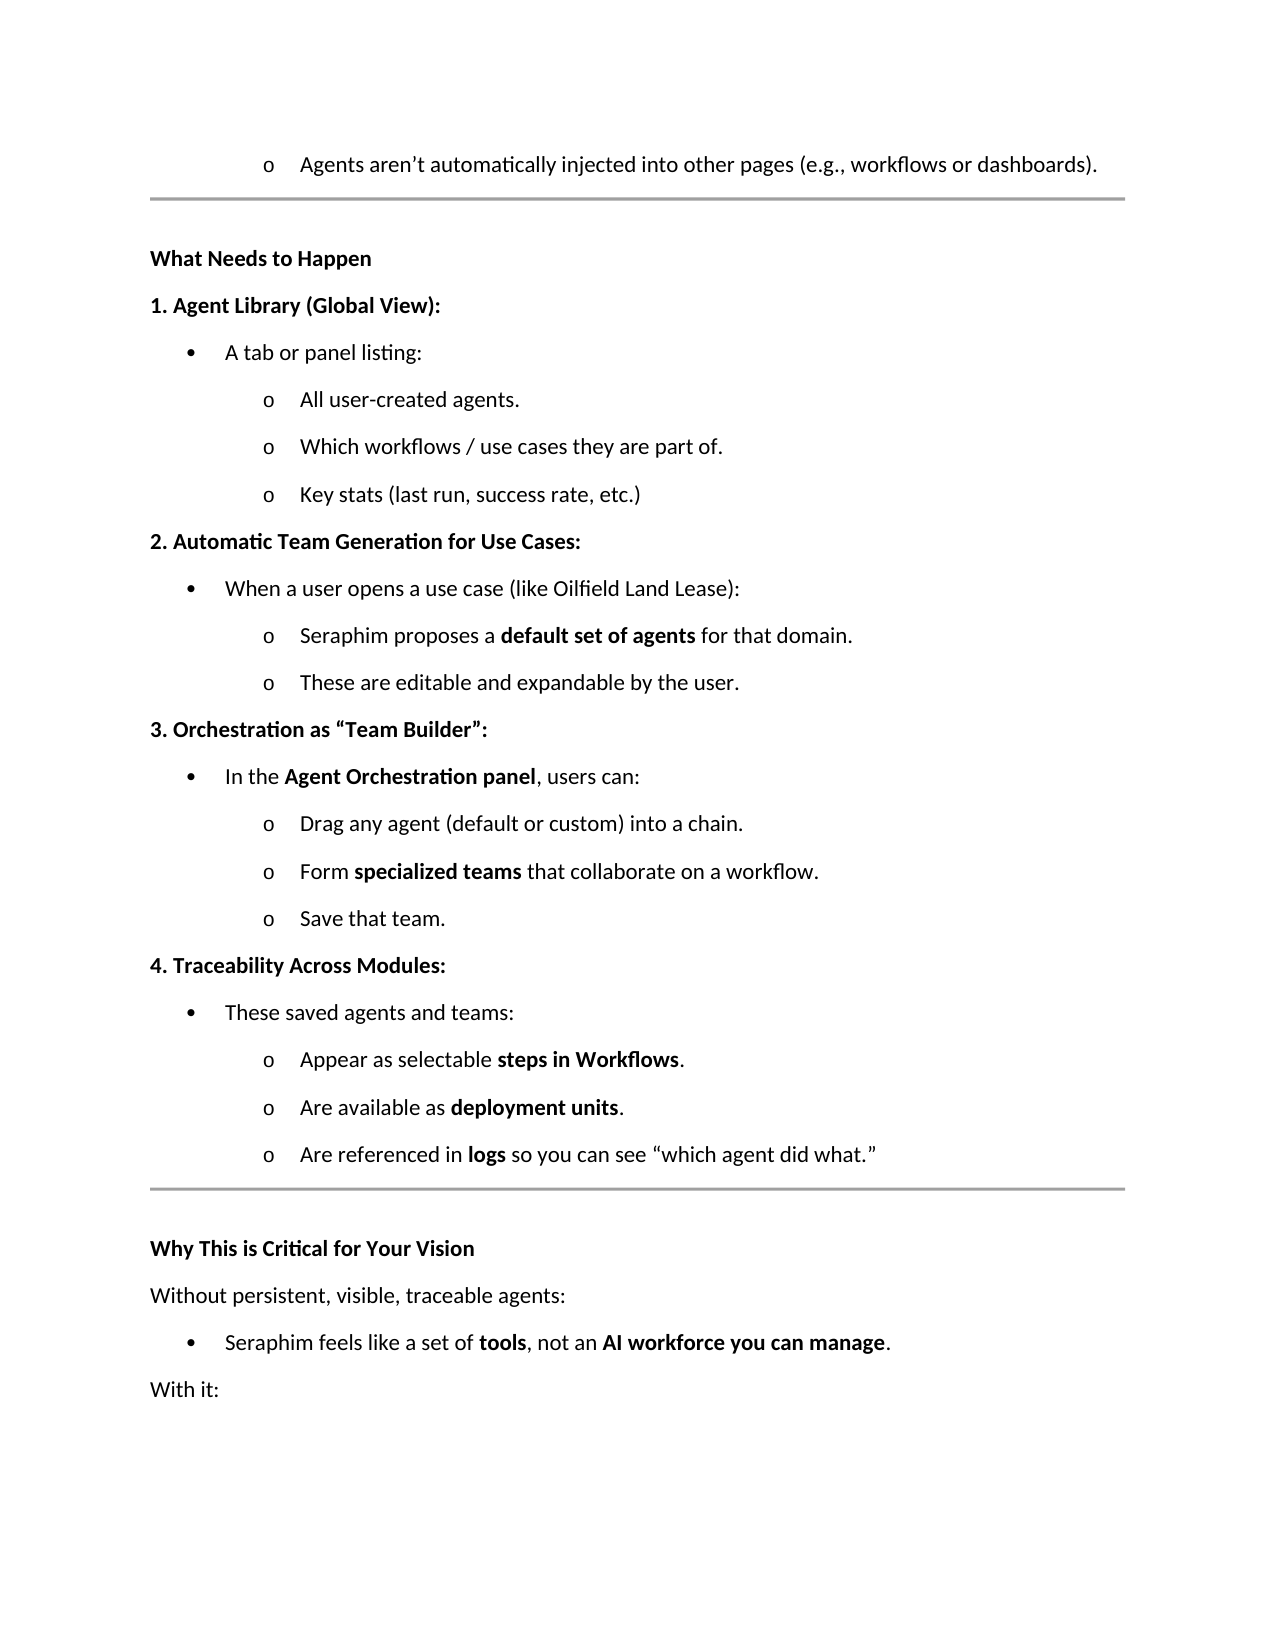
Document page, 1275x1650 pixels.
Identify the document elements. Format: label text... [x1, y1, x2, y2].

text 2. Automatic Team Generation for Use Cases: [150, 527, 1125, 555]
list Seraphim feels like a set of tools, not an AI workforce you can manage. [187, 1328, 1125, 1356]
text 3. Orchestration as “Team Builder”: [150, 716, 1125, 744]
list When a user opens a use case (like Oilfield Land Lease): [187, 574, 1125, 602]
list Key stats (last run, success rate, etc.) [262, 480, 1125, 508]
text 1. Agent Library (Global View): [150, 291, 1125, 319]
list These are editable and expandable by the user. [262, 668, 1125, 697]
list Are referenced in logs so you can see “which agent did what.” [262, 1140, 1125, 1169]
list These saved agents and teams: [187, 998, 1125, 1026]
list Are available as deployment units. [262, 1093, 1125, 1121]
text Why This is Critical for Your Vision [150, 1234, 1125, 1262]
list All user-created agents. [262, 385, 1125, 413]
text Without persistent, visible, traceable agents: [150, 1281, 1125, 1309]
list Agents aren’t automatically injected into other pages (e.g., workflows or dashboards). [262, 150, 1125, 178]
text What Needs to Happen [150, 244, 1125, 272]
list Which workflows / use cases they are part of. [262, 432, 1125, 461]
text With it: [150, 1375, 1125, 1403]
list Seraphim proposes a default set of agents for that domain. [262, 621, 1125, 649]
list Save that team. [262, 904, 1125, 933]
list In the Agent Orchestration panel, users can: [187, 762, 1125, 791]
list Appear as selectable steps in Workflows. [262, 1045, 1125, 1074]
list A tab or panel listing: [187, 338, 1125, 366]
text 4. Traceability Across Modules: [150, 952, 1125, 979]
list Drag any agent (default or custom) into a chain. [262, 809, 1125, 838]
list Form specialized teams that collaborate on a workflow. [262, 857, 1125, 885]
